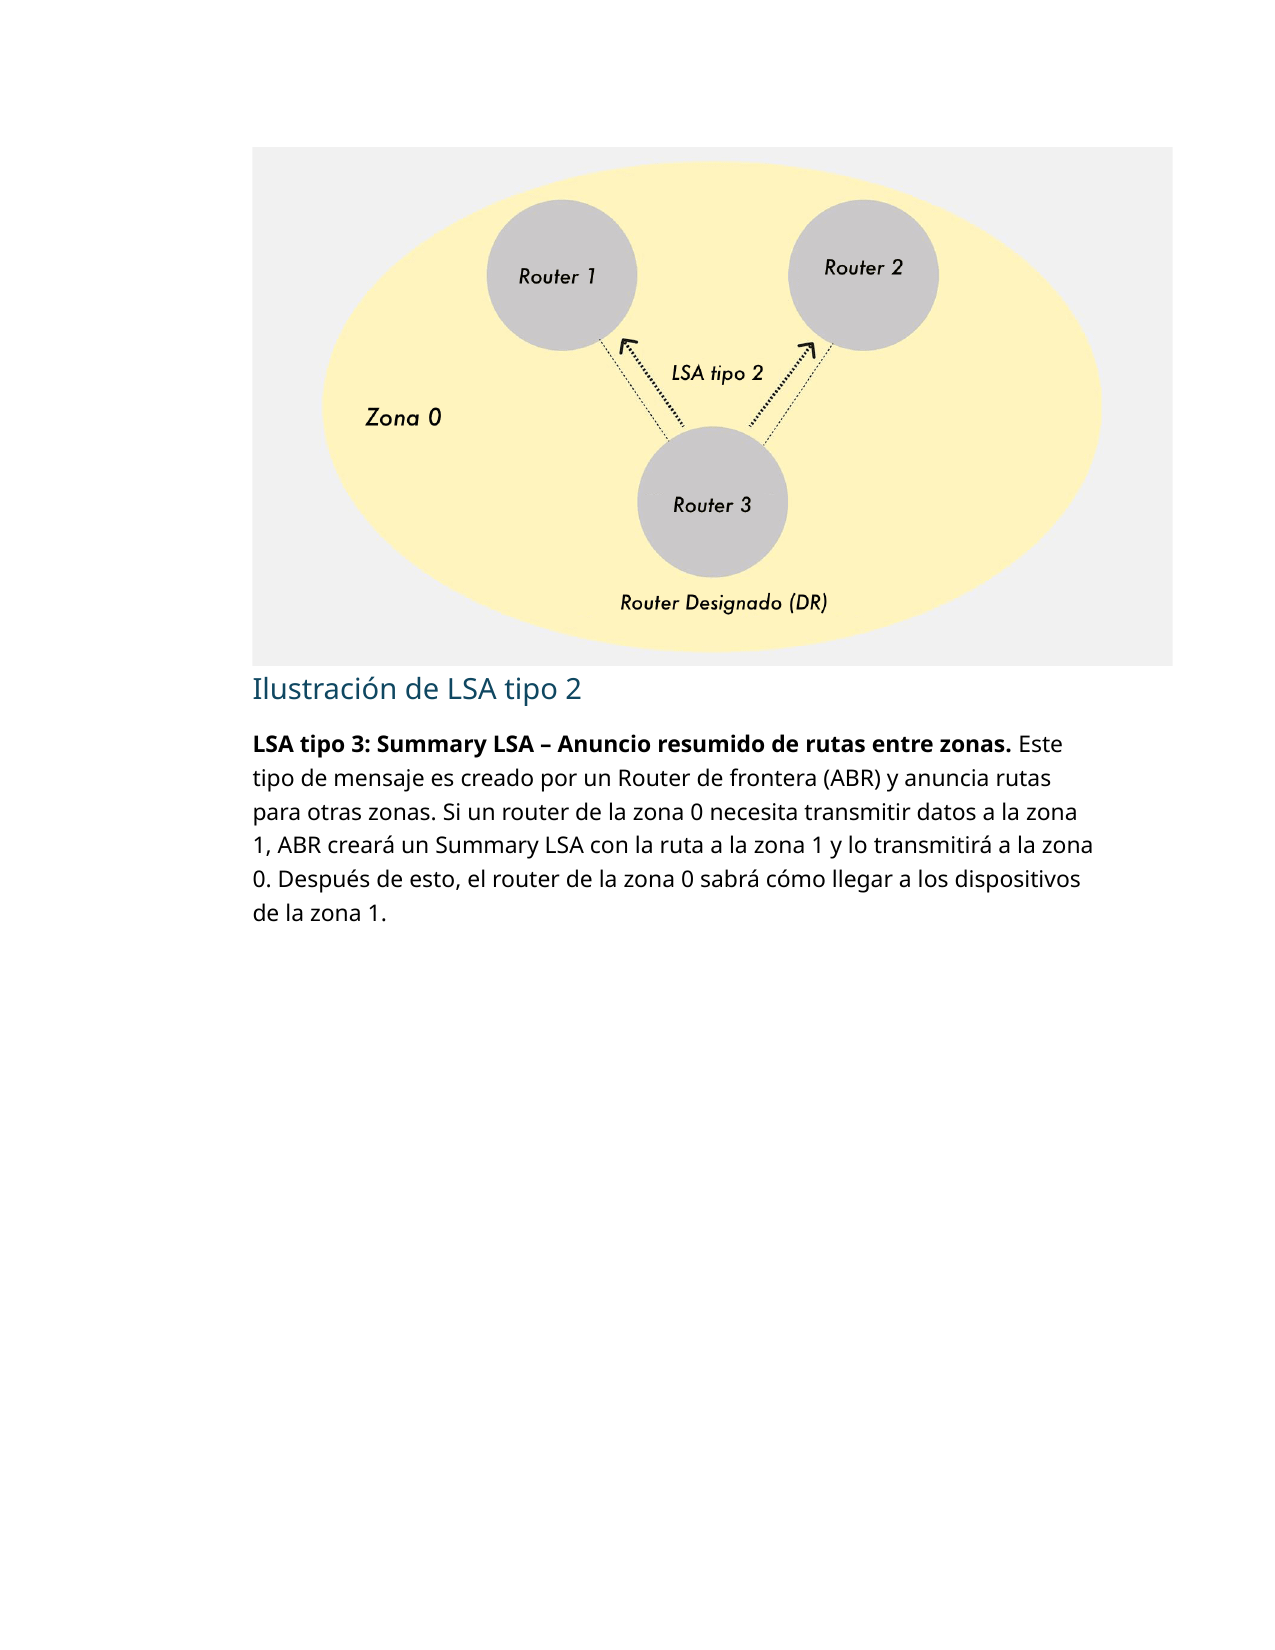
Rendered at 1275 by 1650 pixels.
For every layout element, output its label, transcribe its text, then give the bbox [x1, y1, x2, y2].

picture [252, 147, 1173, 666]
text LSA tipo 3: Summary LSA – Anuncio resumido de rutas entre zonas. Este tipo de mensaje es creado por un Router de frontera (ABR) y anuncia rutas para otras zonas. Si un router de la zona 0 necesita transmitir datos a la zona 1, ABR creará un Summary LSA con la ruta a la zona 1 y lo transmitirá a la zona 0. Después de esto, el router de la zona 0 sabrá cómo llegar a los dispositivos de la zona 1. [252, 728, 1098, 928]
text Ilustración de LSA tipo 2 [252, 666, 1098, 708]
